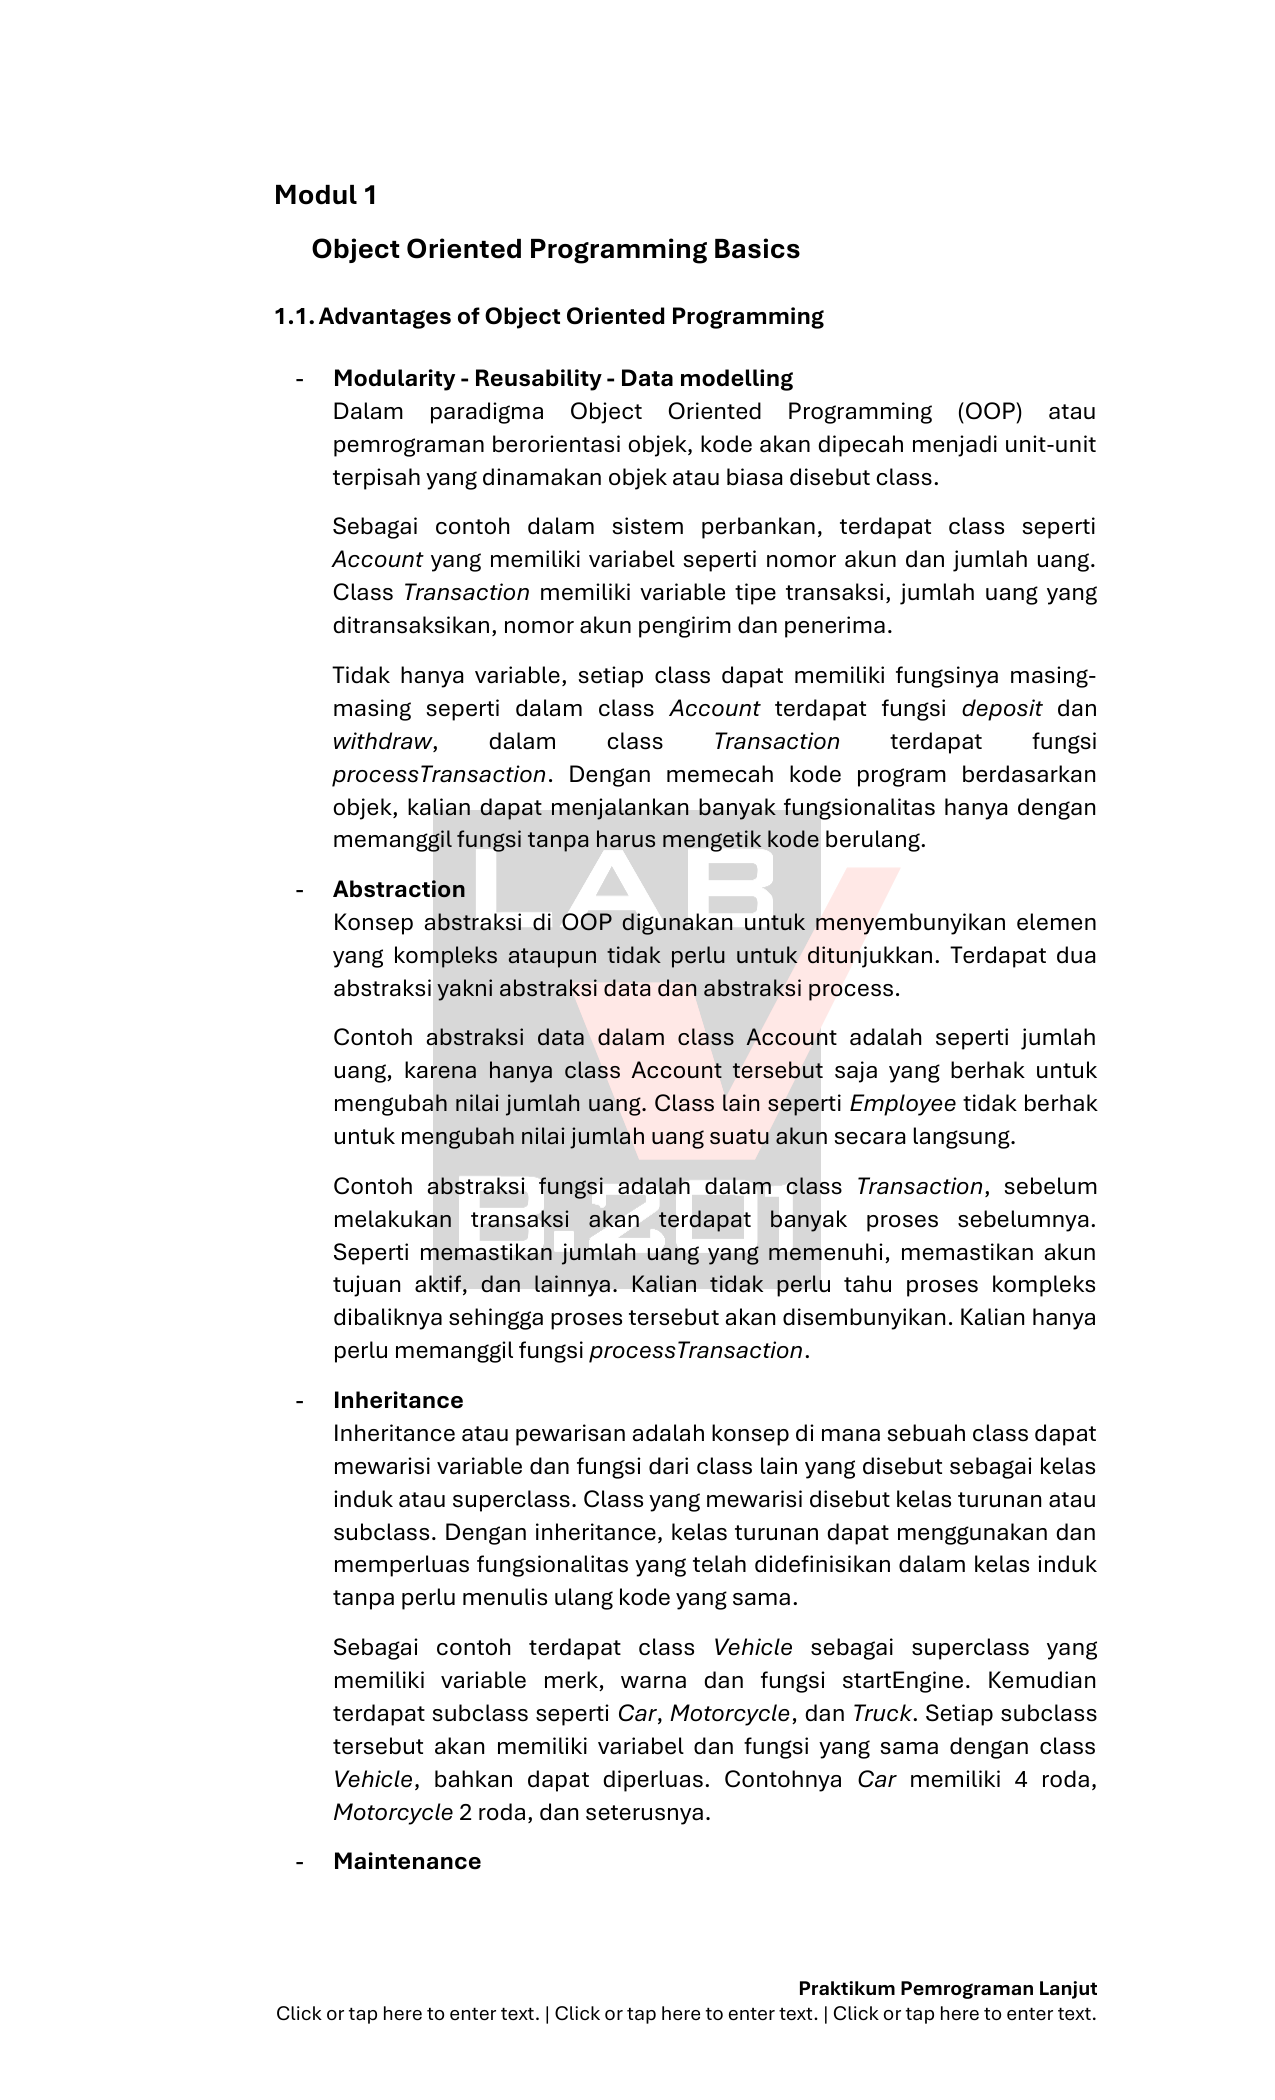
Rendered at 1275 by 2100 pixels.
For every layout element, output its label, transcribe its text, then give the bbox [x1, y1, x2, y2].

text Inheritance atau pewarisan adalah konsep di mana sebuah class dapat mewarisi variable dan fungsi dari class lain yang disebut sebagai kelas induk atau superclass. Class yang mewarisi disebut kelas turunan atau subclass. Dengan inheritance, kelas turunan dapat menggunakan dan memperluas fungsionalitas yang telah didefinisikan dalam kelas induk tanpa perlu menulis ulang kode yang sama. [333, 1418, 1098, 1613]
text Sebagai contoh dalam sistem perbankan, terdapat class seperti Account yang memiliki variabel seperti nomor akun dan jumlah uang. Class Transaction memiliki variable tipe transaksi, jumlah uang yang ditransaksikan, nomor akun pengirim dan penerima. [332, 511, 1098, 641]
text Contoh abstraksi fungsi adalah dalam class Transaction, sebelum melakukan transaksi akan terdapat banyak proses sebelumnya. Seperti memastikan jumlah uang yang memenuhi, memastikan akun tujuan aktif, dan lainnya. Kalian tidak perlu tahu proses kompleks dibaliknya sehingga proses tersebut akan disembunyikan. Kalian hanya perlu memanggil fungsi processTransaction. [333, 1171, 1098, 1366]
subtitle Advantages of Object Oriented Programming [274, 301, 1098, 331]
text Konsep abstraksi di OOP digunakan untuk menyembunyikan elemen yang kompleks ataupun tidak perlu untuk ditunjukkan. Terdapat dua abstraksi yakni abstraksi data dan abstraksi process. [333, 907, 1098, 1003]
list Abstraction [295, 874, 1098, 904]
list Maintenance [295, 1846, 1098, 1877]
subtitle Object Oriented Programming Basics [274, 177, 1098, 266]
text Sebagai contoh terdapat class Vehicle sebagai superclass yang memiliki variable merk, warna dan fungsi startEngine. Kemudian terdapat subclass seperti Car, Motorcycle, dan Truck. Setiap subclass tersebut akan memiliki variabel dan fungsi yang sama dengan class Vehicle, bahkan dapat diperluas. Contohnya Car memiliki 4 roda, Motorcycle 2 roda, dan seterusnya. [333, 1632, 1098, 1827]
text Tidak hanya variable, setiap class dapat memiliki fungsinya masing-masing seperti dalam class Account terdapat fungsi deposit dan withdraw, dalam class Transaction terdapat fungsi processTransaction. Dengan memecah kode program berdasarkan objek, kalian dapat menjalankan banyak fungsionalitas hanya dengan memanggil fungsi tanpa harus mengetik kode berulang. [332, 660, 1098, 855]
text Dalam paradigma Object Oriented Programming (OOP) atau pemrograman berorientasi objek, kode akan dipecah menjadi unit-unit terpisah yang dinamakan objek atau biasa disebut class. [332, 396, 1098, 492]
list Inheritance [295, 1385, 1098, 1415]
list Modularity - Reusability - Data modelling [295, 363, 1098, 394]
text Contoh abstraksi data dalam class Account adalah seperti jumlah uang, karena hanya class Account tersebut saja yang berhak untuk mengubah nilai jumlah uang. Class lain seperti Employee tidak berhak untuk mengubah nilai jumlah uang suatu akun secara langsung. [333, 1022, 1098, 1152]
